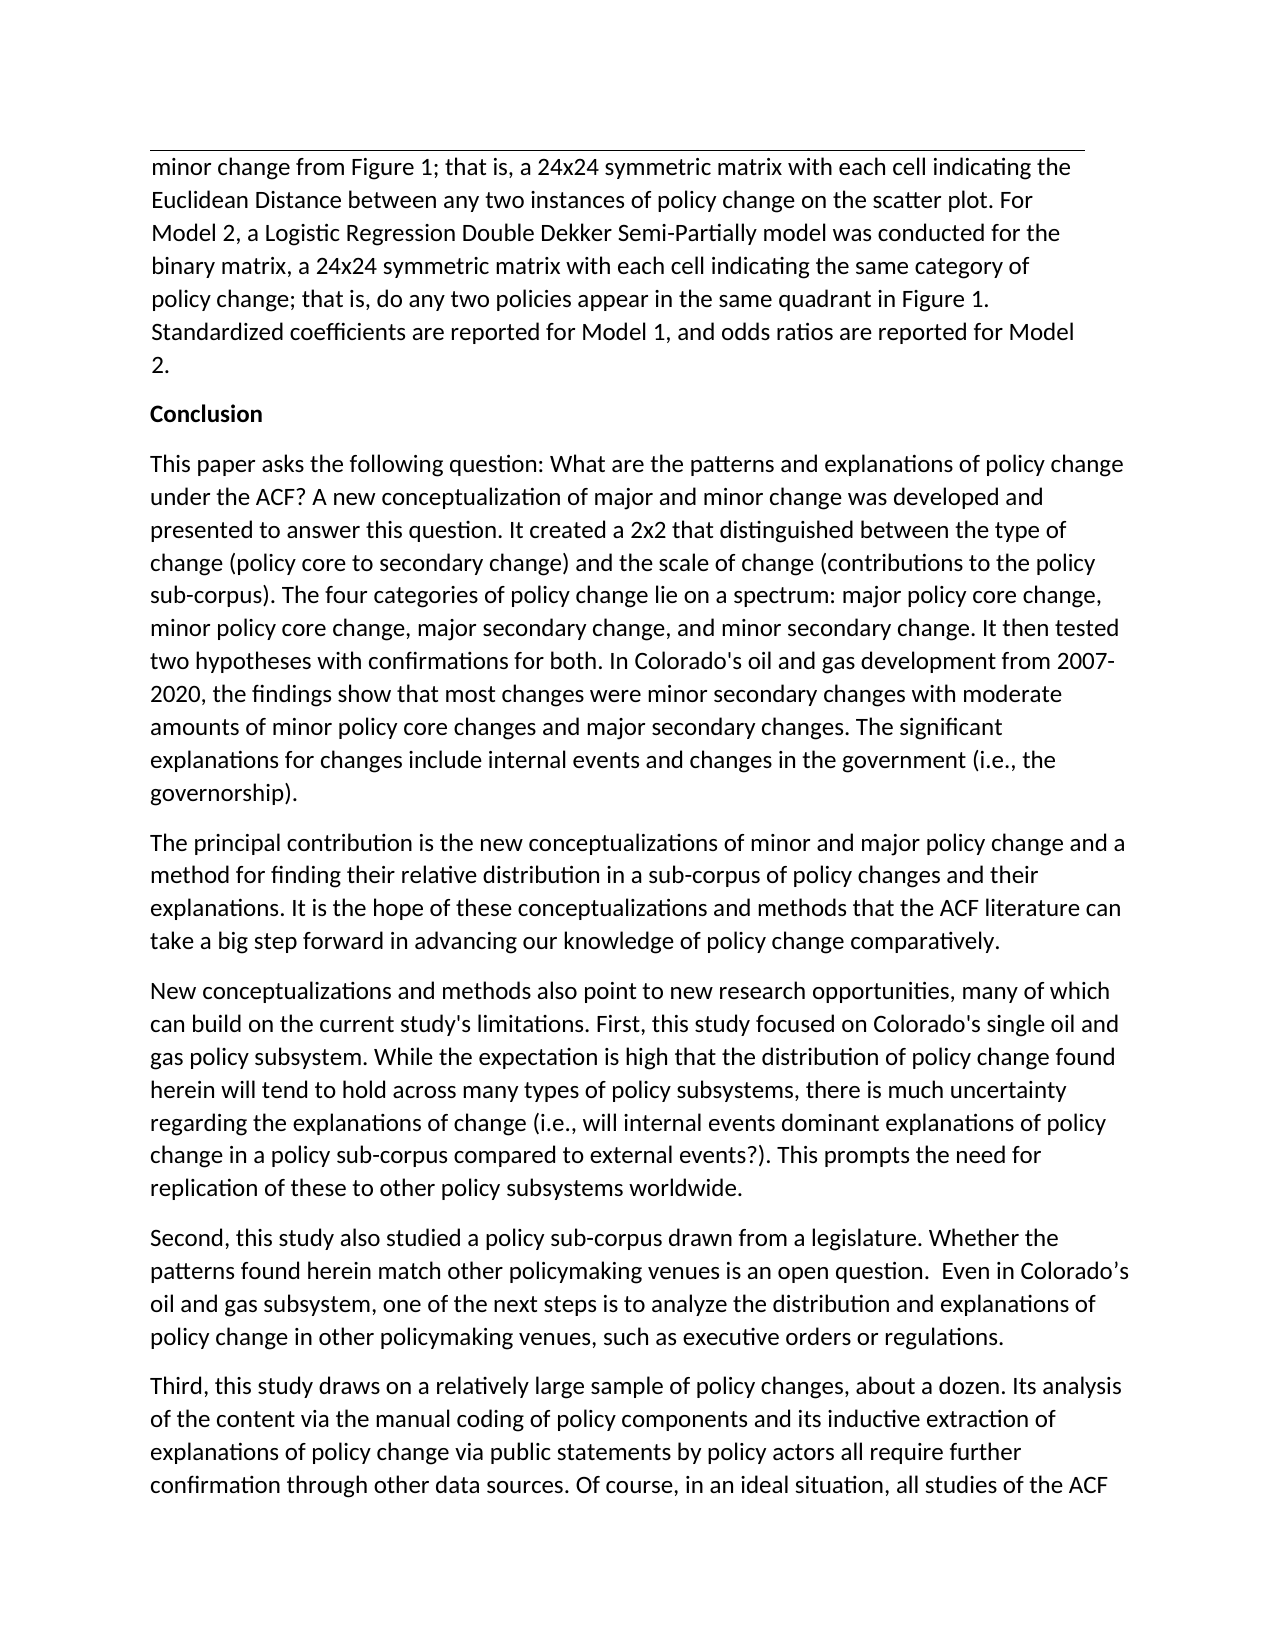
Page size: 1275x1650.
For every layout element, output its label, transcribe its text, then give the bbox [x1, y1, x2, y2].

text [150, 1272, 1134, 1500]
text Conclusion [150, 299, 1134, 330]
text New conceptualizations and methods also point to new research opportunities, many of which can build on the current study's limitations. First, this study focused on Colorado's single oil and gas policy subsystem. While the expectation is high that the distribution of policy change found herein will tend to hold across many types of policy subsystems, there is much uncertainty regarding the explanations of change (i.e., will internal events dominant explanations of policy change in a policy sub-corpus compared to external events?). This prompts the need for replication of these to other policy subsystems worldwide. [150, 876, 1134, 1104]
text Second, this study also studied a policy sub-corpus drawn from a legislature. Whether the patterns found herein match other policymaking venues is an open question. Even in Colorado’s oil and gas subsystem, one of the next steps is to analyze the distribution and explanations of policy change in other policymaking venues, such as executive orders or regulations. [150, 1123, 1134, 1253]
text The principal contribution is the new conceptualizations of minor and major policy change and a method for finding their relative distribution in a sub-corpus of policy changes and their explanations. It is the hope of these conceptualizations and methods that the ACF literature can take a big step forward in advancing our knowledge of policy change comparatively. [150, 728, 1134, 857]
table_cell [150, 151, 1085, 299]
text This paper asks the following question: What are the patterns and explanations of policy change under the ACF? A new conceptualization of major and minor change was developed and presented to answer this question. It created a 2x2 that distinguished between the type of change (policy core to secondary change) and the scale of change (contributions to the policy sub-corpus). The four categories of policy change lie on a spectrum: major policy core change, minor policy core change, major secondary change, and minor secondary change. It then tested two hypotheses with confirmations for both. In Colorado's oil and gas development from 2007-2020, the findings show that most changes were minor secondary changes with moderate amounts of minor policy core changes and major secondary changes. The significant explanations for changes include internal events and changes in the government (i.e., the governorship). [150, 349, 1134, 709]
